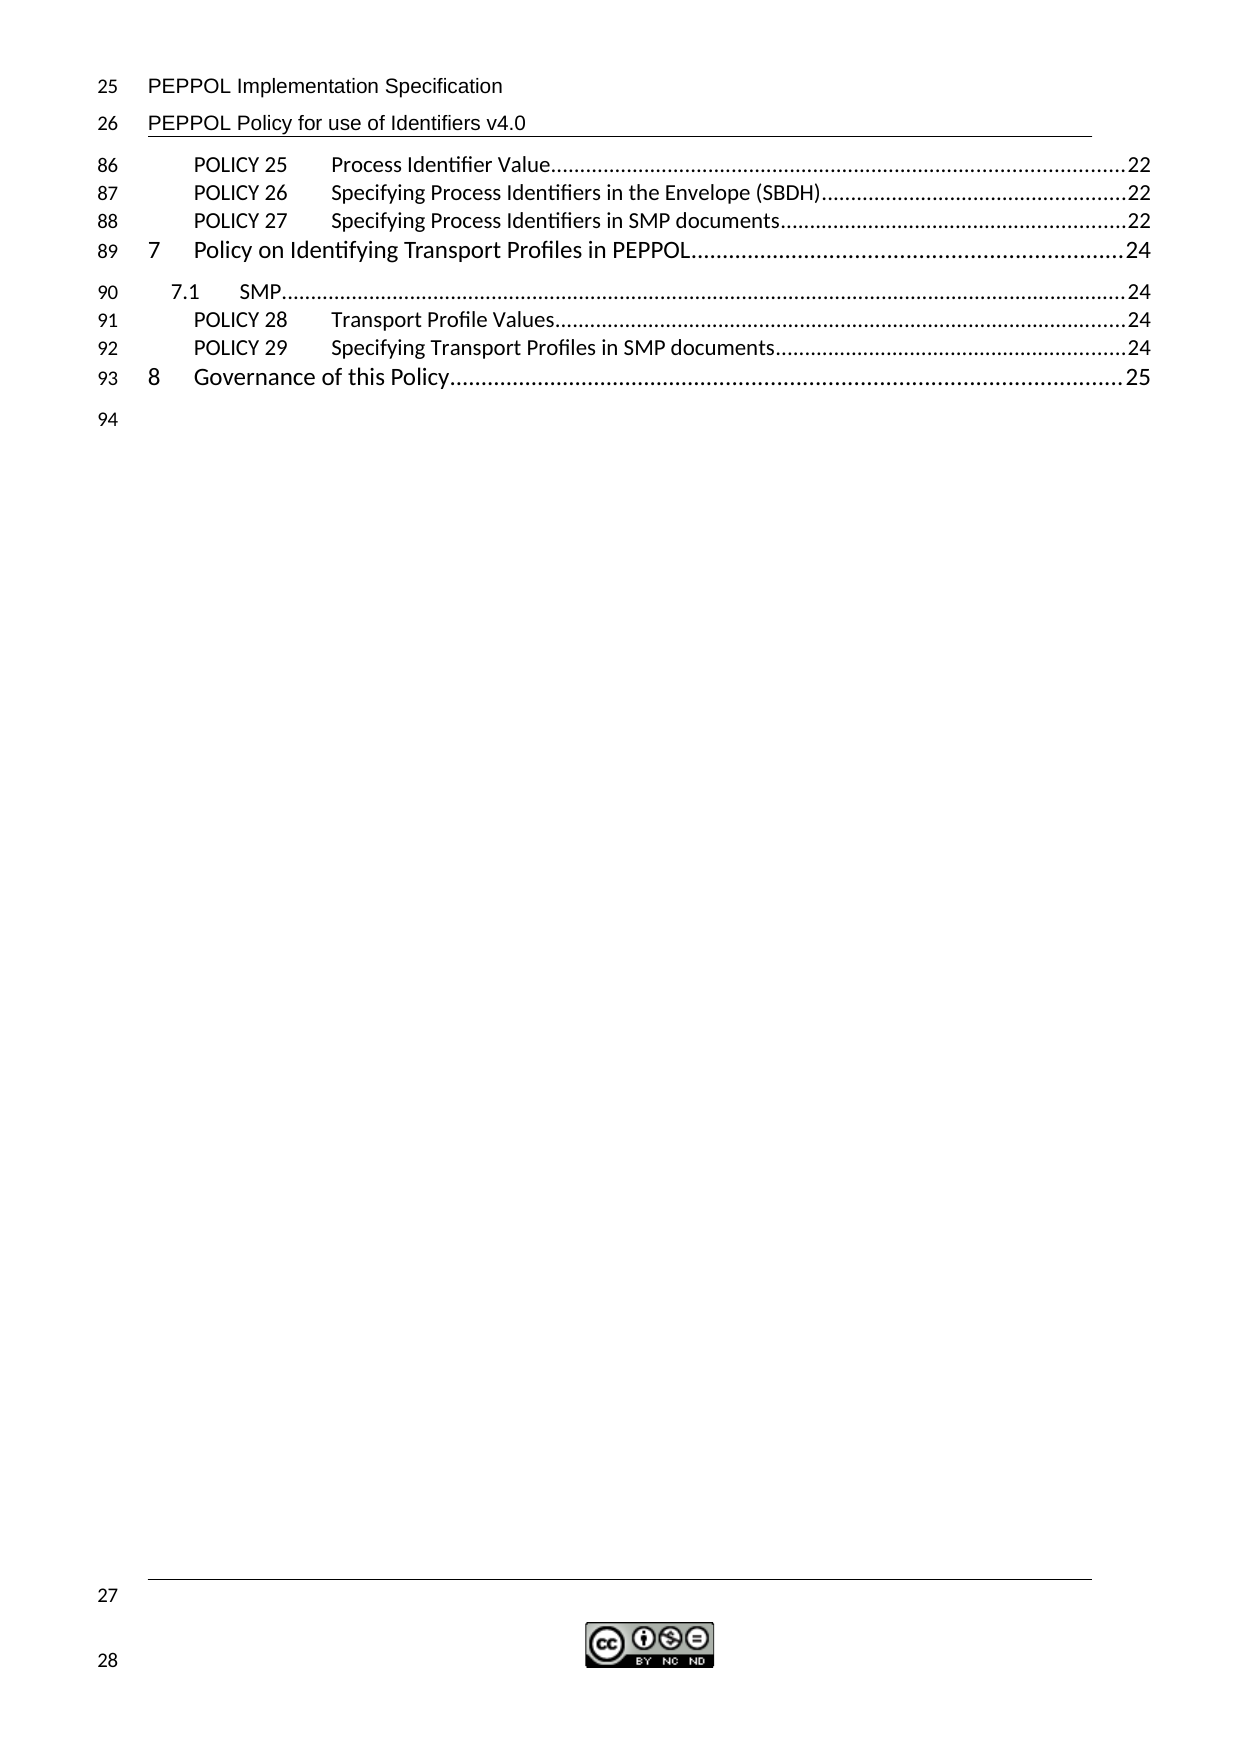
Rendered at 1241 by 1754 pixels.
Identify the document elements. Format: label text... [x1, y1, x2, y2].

text POLICY 27 Specifying Process Identifiers in SMP documents 22 [193, 206, 1092, 234]
text POLICY 28 Transport Profile Values 24 [193, 305, 1092, 333]
text POLICY 26 Specifying Process Identifiers in the Envelope (SBDH) 22 [193, 178, 1092, 206]
text 7 Policy on Identifying Transport Profiles in PEPPOL 24 [148, 234, 1092, 264]
text 7.1 SMP 24 [171, 277, 1092, 305]
text POLICY 25 Process Identifier Value 22 [193, 150, 1092, 178]
text POLICY 29 Specifying Transport Profiles in SMP documents 24 [193, 333, 1092, 361]
text 8 Governance of this Policy 25 [148, 361, 1092, 392]
picture [585, 1622, 715, 1668]
